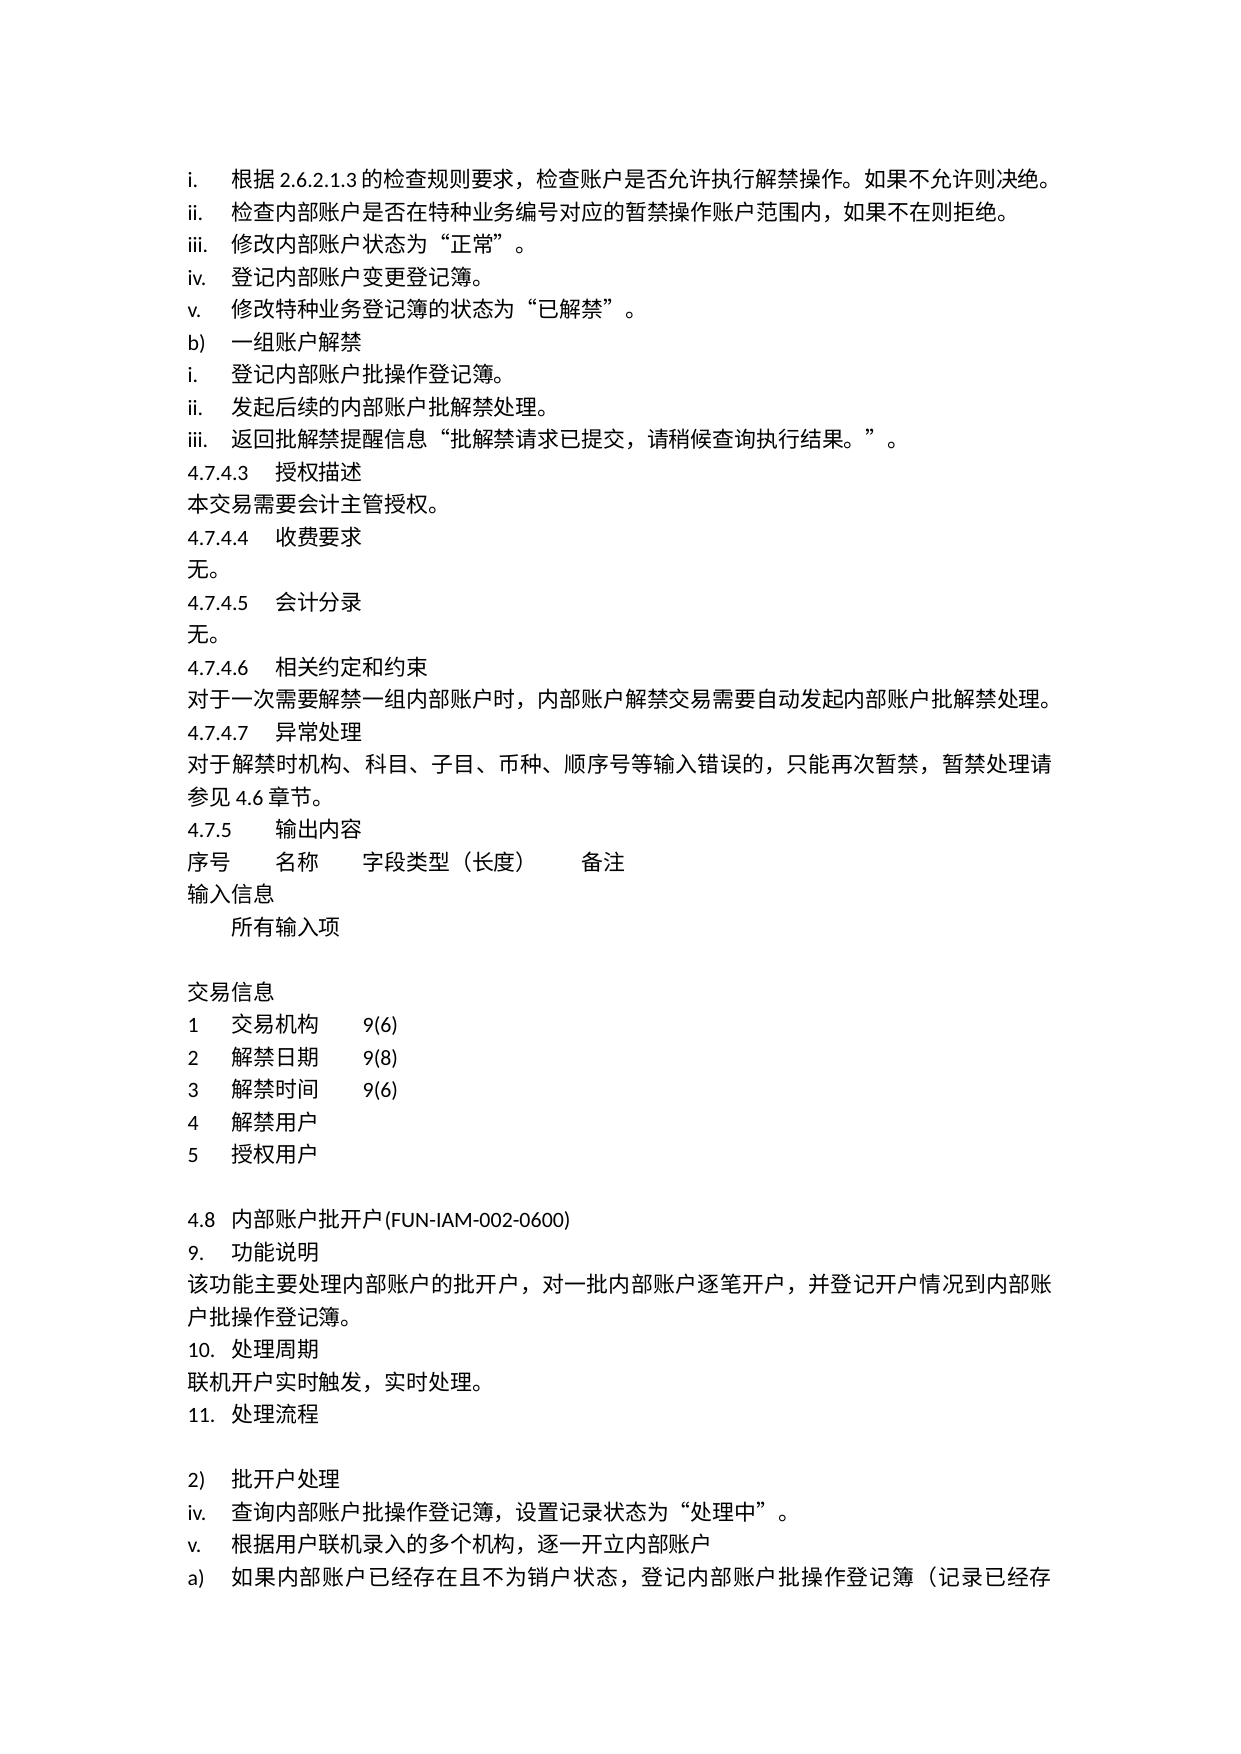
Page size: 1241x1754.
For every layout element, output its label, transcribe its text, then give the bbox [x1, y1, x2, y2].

text v. 修改特种业务登记簿的状态为“已解禁”。 [187, 292, 1053, 324]
text iii. 返回批解禁提醒信息“批解禁请求已提交，请稍候查询执行结果。”。 [187, 422, 1053, 454]
text 序号 名称 字段类型（长度） 备注 [187, 844, 1053, 877]
text v. 根据用户联机录入的多个机构，逐一开立内部账户 [187, 1527, 1053, 1559]
text 4.7.5 输出内容 [187, 812, 1053, 844]
text 11. 处理流程 [187, 1397, 1053, 1429]
text iv. 登记内部账户变更登记簿。 [187, 259, 1053, 292]
text 联机开户实时触发，实时处理。 [187, 1364, 1053, 1397]
text i. 根据2.6.2.1.3的检查规则要求，检查账户是否允许执行解禁操作。如果不允许则决绝。 [187, 162, 1053, 194]
text 4.8 内部账户批开户(FUN-IAM-002-0600) [187, 1202, 1053, 1234]
text 3 解禁时间 9(6) [187, 1072, 1053, 1104]
text 2) 批开户处理 [187, 1462, 1053, 1494]
text ii. 发起后续的内部账户批解禁处理。 [187, 389, 1053, 422]
text 4.7.4.4 收费要求 [187, 519, 1053, 552]
text iv. 查询内部账户批操作登记簿，设置记录状态为“处理中”。 [187, 1494, 1053, 1527]
text 对于一次需要解禁一组内部账户时，内部账户解禁交易需要自动发起内部账户批解禁处理。 [187, 682, 1053, 714]
text 交易信息 [187, 974, 1053, 1007]
text 所有输入项 [187, 909, 1053, 942]
text 9. 功能说明 [187, 1234, 1053, 1267]
text 无。 [187, 617, 1053, 649]
text b) 一组账户解禁 [187, 324, 1053, 357]
text 2 解禁日期 9(8) [187, 1039, 1053, 1072]
text 对于解禁时机构、科目、子目、币种、顺序号等输入错误的，只能再次暂禁，暂禁处理请参见4.6 章节。 [187, 747, 1053, 812]
text iii. 修改内部账户状态为“正常”。 [187, 227, 1053, 259]
text 10. 处理周期 [187, 1332, 1053, 1364]
text 本交易需要会计主管授权。 [187, 487, 1053, 519]
text 1 交易机构 9(6) [187, 1007, 1053, 1039]
text 输入信息 [187, 877, 1053, 909]
text 4 解禁用户 [187, 1104, 1053, 1137]
text 4.7.4.5 会计分录 [187, 584, 1053, 617]
text i. 登记内部账户批操作登记簿。 [187, 357, 1053, 389]
text 无。 [187, 552, 1053, 584]
text 4.7.4.7 异常处理 [187, 714, 1053, 747]
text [187, 1559, 1053, 1592]
text 4.7.4.3 授权描述 [187, 454, 1053, 487]
text 4.7.4.6 相关约定和约束 [187, 649, 1053, 682]
text ii. 检查内部账户是否在特种业务编号对应的暂禁操作账户范围内，如果不在则拒绝。 [187, 194, 1053, 227]
text 5 授权用户 [187, 1137, 1053, 1169]
text 该功能主要处理内部账户的批开户，对一批内部账户逐笔开户，并登记开户情况到内部账户批操作登记簿。 [187, 1267, 1053, 1332]
